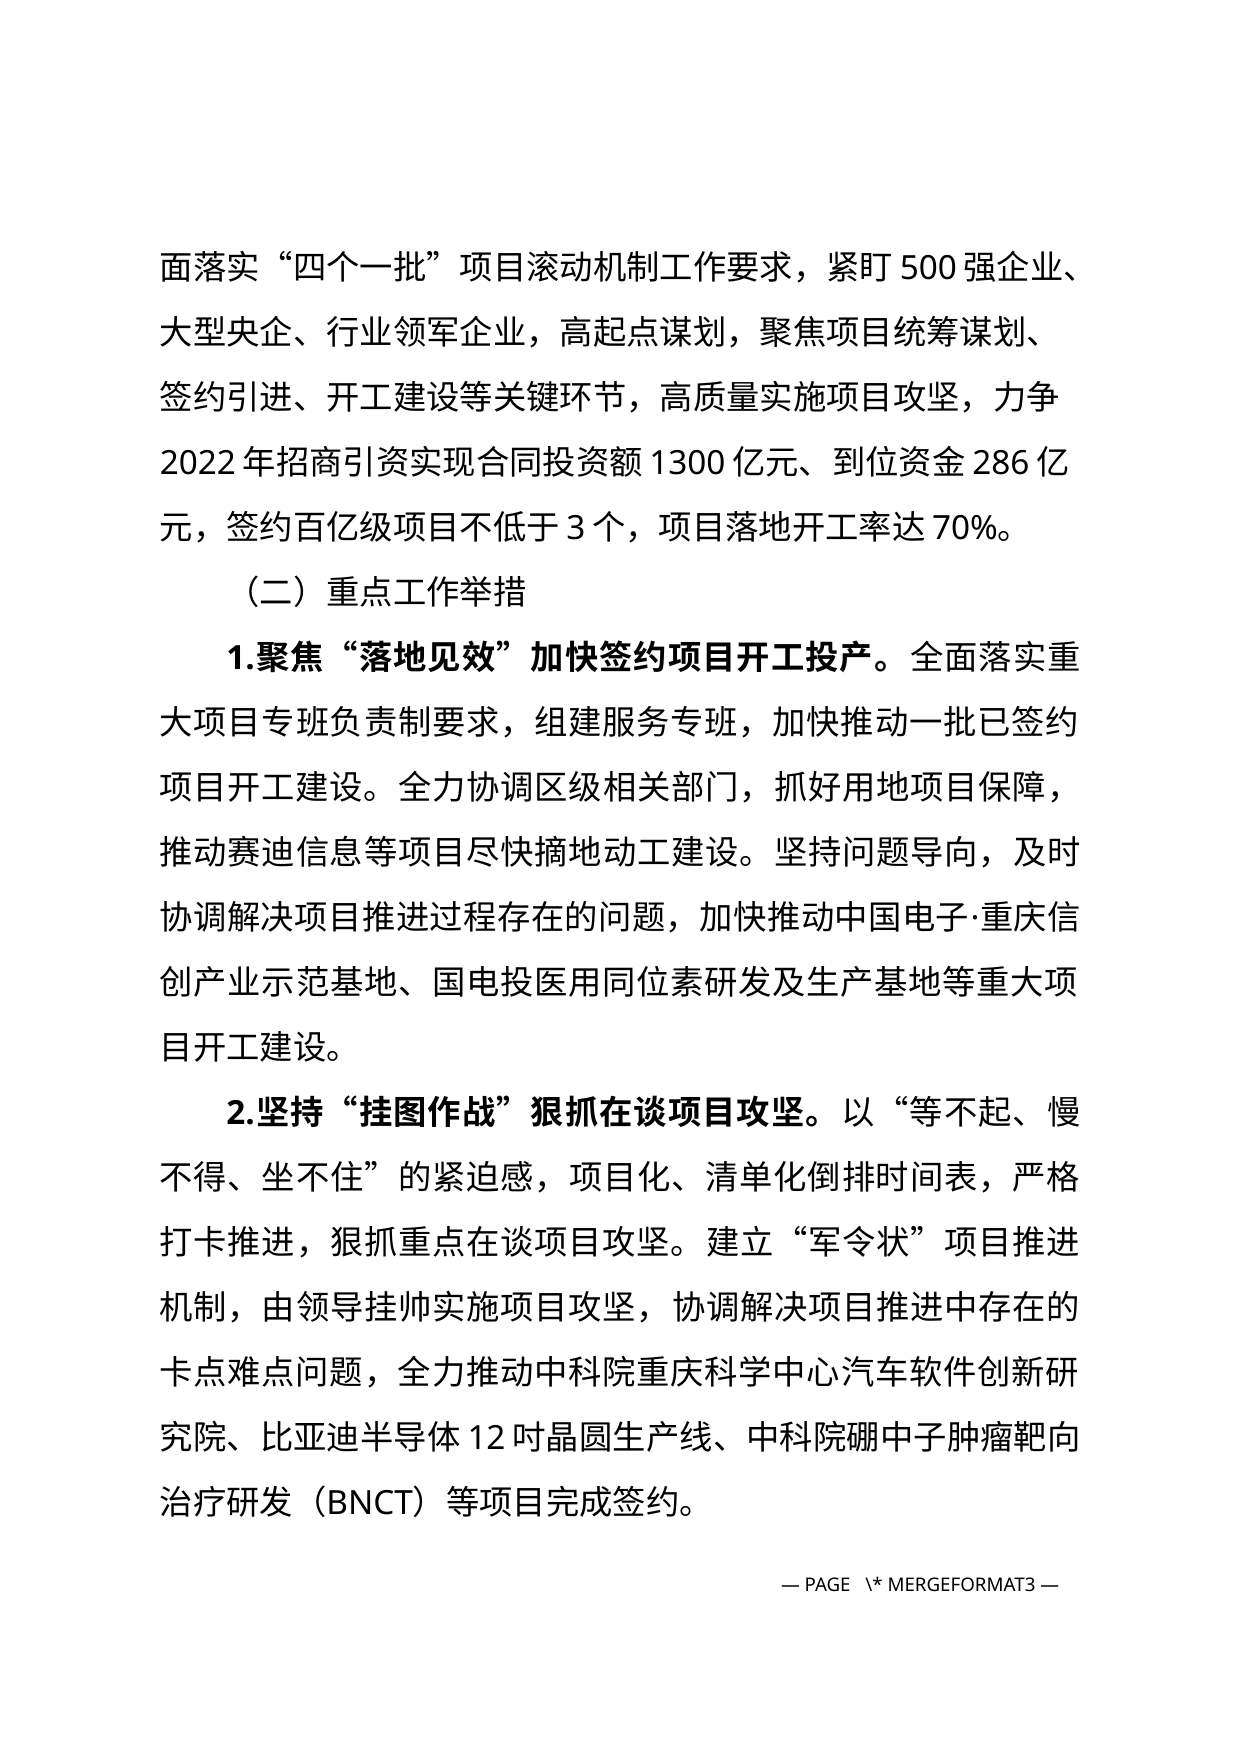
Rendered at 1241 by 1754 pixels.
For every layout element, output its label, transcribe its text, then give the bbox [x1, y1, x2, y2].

text （二）重点工作举措 [159, 558, 1081, 623]
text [159, 233, 1081, 558]
text 1.聚焦“落地见效”加快签约项目开工投产。全面落实重大项目专班负责制要求，组建服务专班，加快推动一批已签约项目开工建设。全力协调区级相关部门，抓好用地项目保障，推动赛迪信息等项目尽快摘地动工建设。坚持问题导向，及时协调解决项目推进过程存在的问题，加快推动中国电子·重庆信创产业示范基地、国电投医用同位素研发及生产基地等重大项目开工建设。 [159, 623, 1081, 1078]
text 2.坚持“挂图作战”狠抓在谈项目攻坚。以“等不起、慢不得、坐不住”的紧迫感，项目化、清单化倒排时间表，严格打卡推进，狠抓重点在谈项目攻坚。建立“军令状”项目推进机制，由领导挂帅实施项目攻坚，协调解决项目推进中存在的卡点难点问题，全力推动中科院重庆科学中心汽车软件创新研究院、比亚迪半导体12吋晶圆生产线、中科院硼中子肿瘤靶向治疗研发（BNCT）等项目完成签约。 [159, 1078, 1081, 1533]
